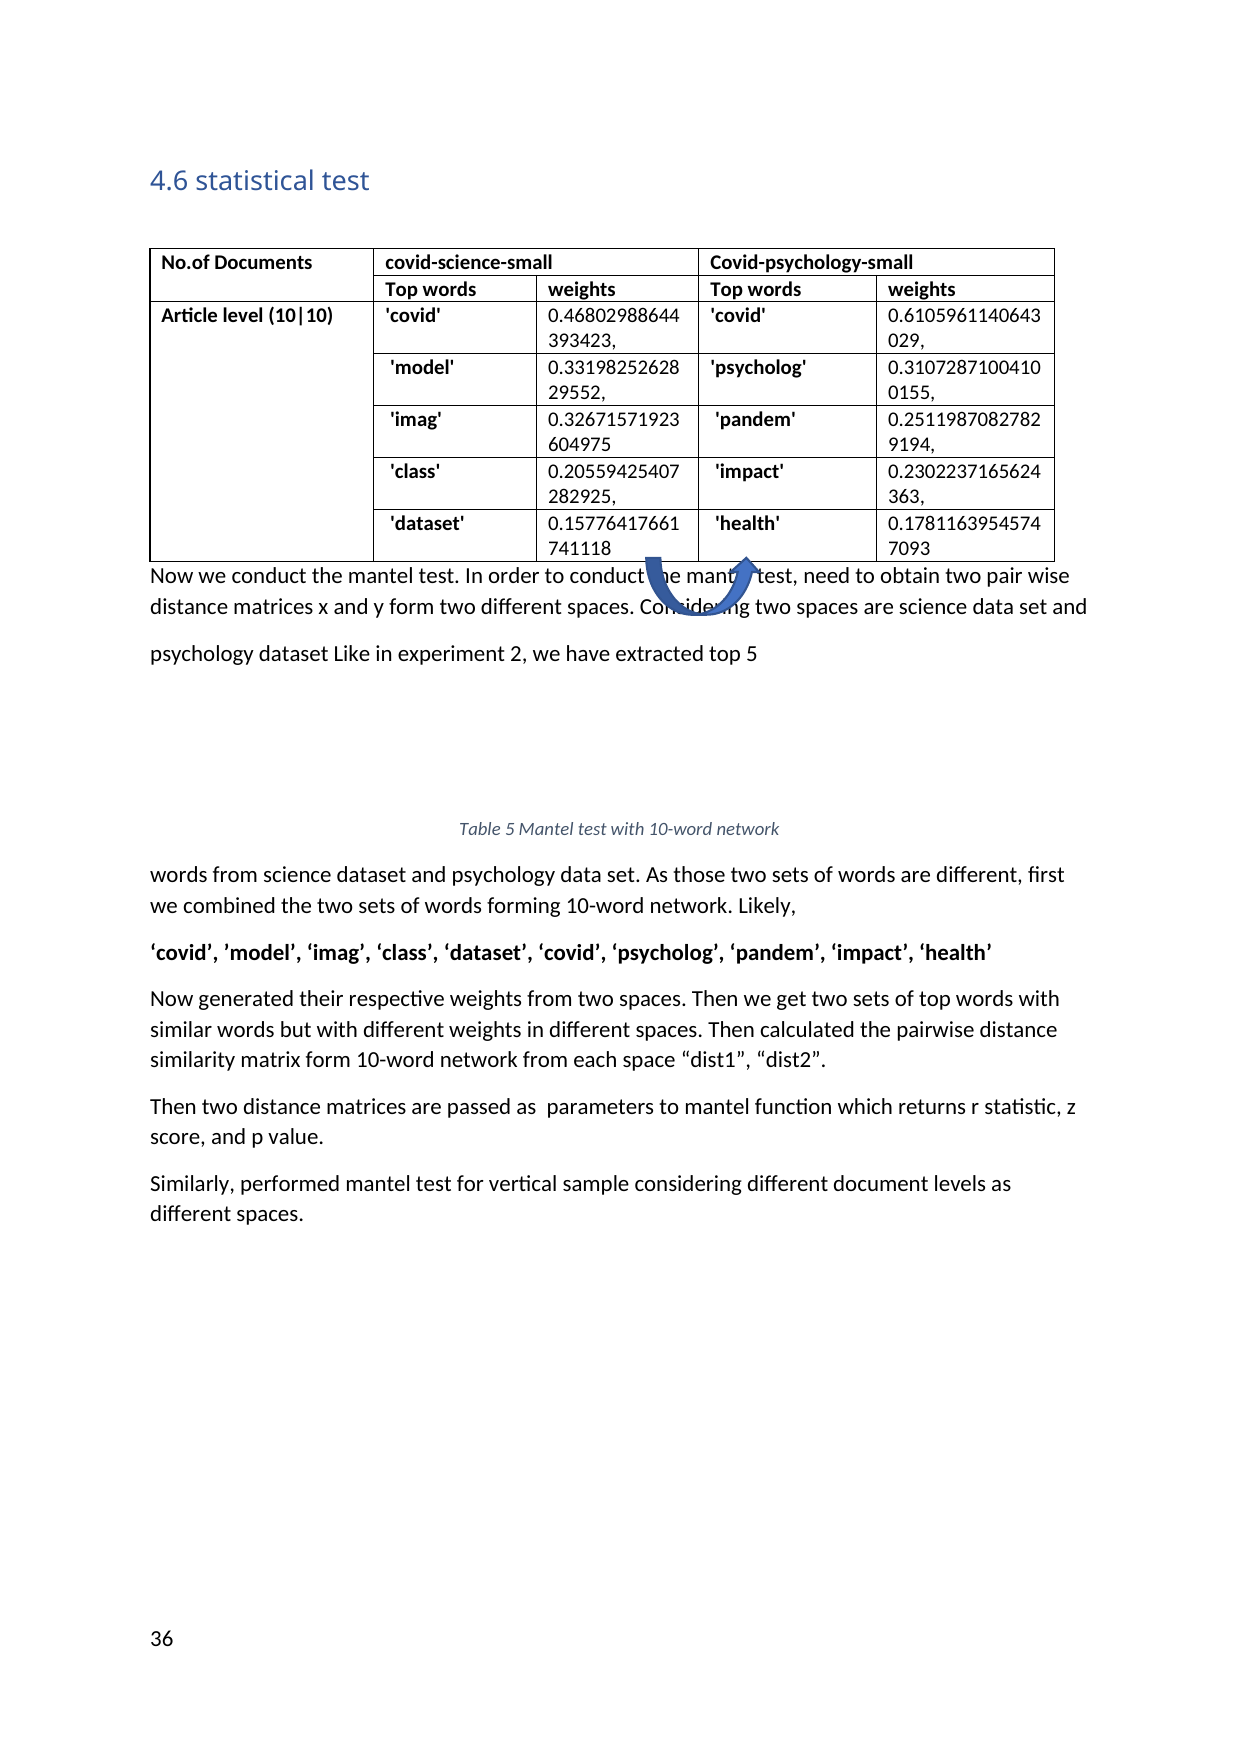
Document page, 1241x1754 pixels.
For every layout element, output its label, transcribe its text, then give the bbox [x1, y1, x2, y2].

text Table 5 Mantel test with 10-word network [150, 817, 1090, 840]
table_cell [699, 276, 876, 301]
subtitle 4.6 statistical test [150, 162, 1090, 198]
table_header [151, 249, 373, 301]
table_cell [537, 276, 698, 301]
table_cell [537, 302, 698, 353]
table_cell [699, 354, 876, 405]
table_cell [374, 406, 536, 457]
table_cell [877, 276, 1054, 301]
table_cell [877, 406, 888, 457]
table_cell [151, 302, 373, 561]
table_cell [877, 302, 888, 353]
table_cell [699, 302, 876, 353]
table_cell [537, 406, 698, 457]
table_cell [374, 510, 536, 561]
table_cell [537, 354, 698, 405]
text psychology dataset Like in experiment 2, we have extracted top 5 [150, 639, 1090, 667]
text words from science dataset and psychology data set. As those two sets of words are different, first we combined the two sets of words forming 10-word network. Likely, [150, 861, 1090, 919]
text ‘covid’, ’model’, ‘imag’, ‘class’, ‘dataset’, ‘covid’, ‘psycholog’, ‘pandem’, ‘impact’, ‘health’ [150, 938, 1090, 966]
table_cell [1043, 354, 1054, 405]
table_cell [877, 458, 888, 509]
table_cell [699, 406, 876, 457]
text Now generated their respective weights from two spaces. Then we get two sets of top words with similar words but with different weights in different spaces. Then calculated the pairwise distance similarity matrix form 10-word network from each space “dist1”, “dist2”. [150, 984, 1090, 1073]
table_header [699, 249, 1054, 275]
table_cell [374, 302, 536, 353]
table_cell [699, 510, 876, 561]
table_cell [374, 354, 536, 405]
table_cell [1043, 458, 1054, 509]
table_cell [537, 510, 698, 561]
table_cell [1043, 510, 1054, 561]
text Then two distance matrices are passed as parameters to mantel function which returns r statistic, z score, and p value. [150, 1092, 1090, 1150]
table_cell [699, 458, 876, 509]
text Similarly, performed mantel test for vertical sample considering different document levels as different spaces. [150, 1169, 1090, 1227]
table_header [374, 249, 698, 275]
text Now we conduct the mantel test. In order to conduct the mantel test, need to obtain two pair wise distance matrices x and y form two different spaces. Considering two spaces are science data set and [150, 562, 1090, 620]
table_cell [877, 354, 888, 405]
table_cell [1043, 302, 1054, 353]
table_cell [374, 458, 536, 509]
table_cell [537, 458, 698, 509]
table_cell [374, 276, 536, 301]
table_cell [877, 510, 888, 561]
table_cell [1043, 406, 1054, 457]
